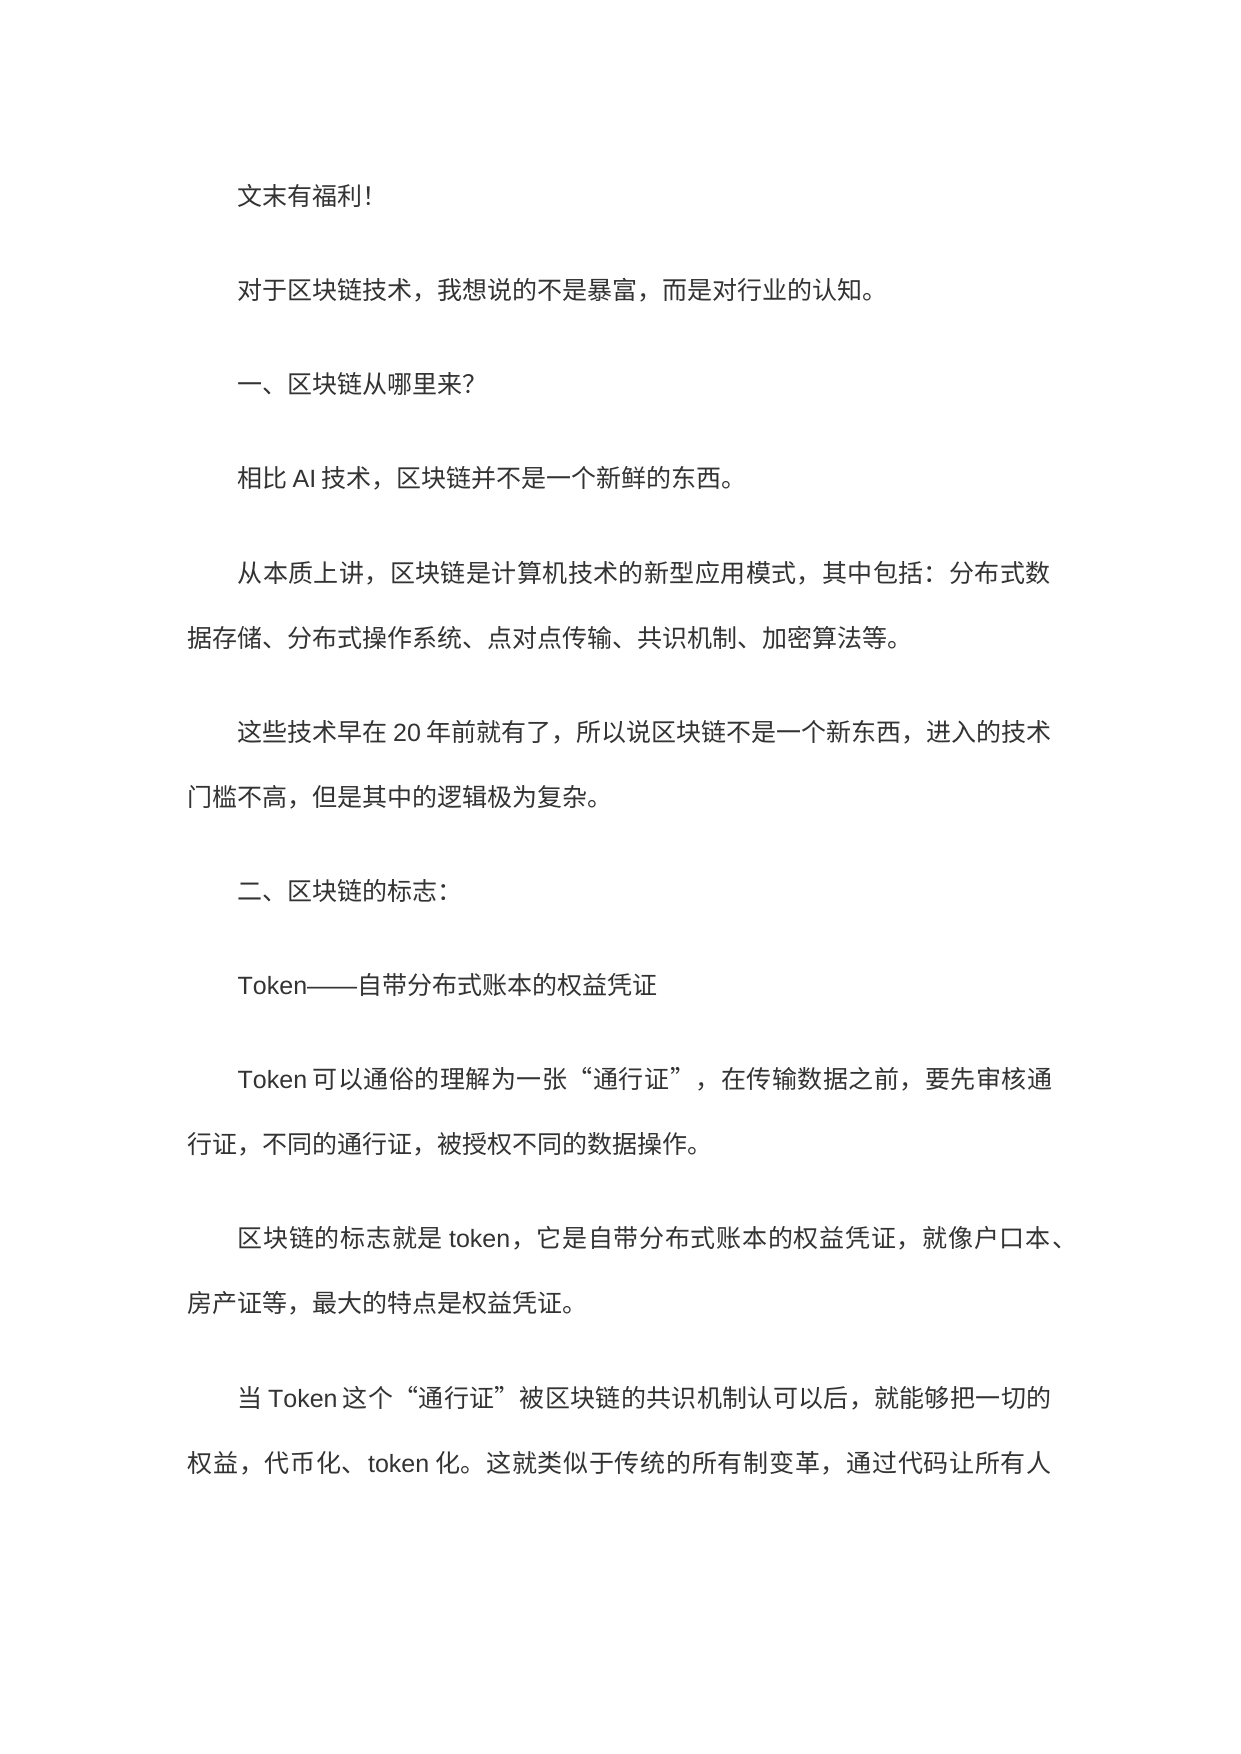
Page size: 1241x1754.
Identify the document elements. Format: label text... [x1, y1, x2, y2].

text 相比AI技术，区块链并不是一个新鲜的东西。 [187, 444, 1053, 509]
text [187, 1364, 1053, 1494]
text Token——自带分布式账本的权益凭证 [187, 951, 1053, 1016]
text 从本质上讲，区块链是计算机技术的新型应用模式，其中包括：分布式数据存储、分布式操作系统、点对点传输、共识机制、加密算法等。 [187, 539, 1053, 669]
text 文末有福利！ [187, 162, 1053, 227]
text 二、区块链的标志： [187, 857, 1053, 922]
text 对于区块链技术，我想说的不是暴富，而是对行业的认知。 [187, 256, 1053, 321]
text 这些技术早在20年前就有了，所以说区块链不是一个新东西，进入的技术门槛不高，但是其中的逻辑极为复杂。 [187, 698, 1053, 828]
text 一、区块链从哪里来？ [187, 350, 1053, 415]
text Token可以通俗的理解为一张“通行证”，在传输数据之前，要先审核通行证，不同的通行证，被授权不同的数据操作。 [187, 1045, 1053, 1175]
text 区块链的标志就是token，它是自带分布式账本的权益凭证，就像户口本、房产证等，最大的特点是权益凭证。 [187, 1204, 1053, 1334]
